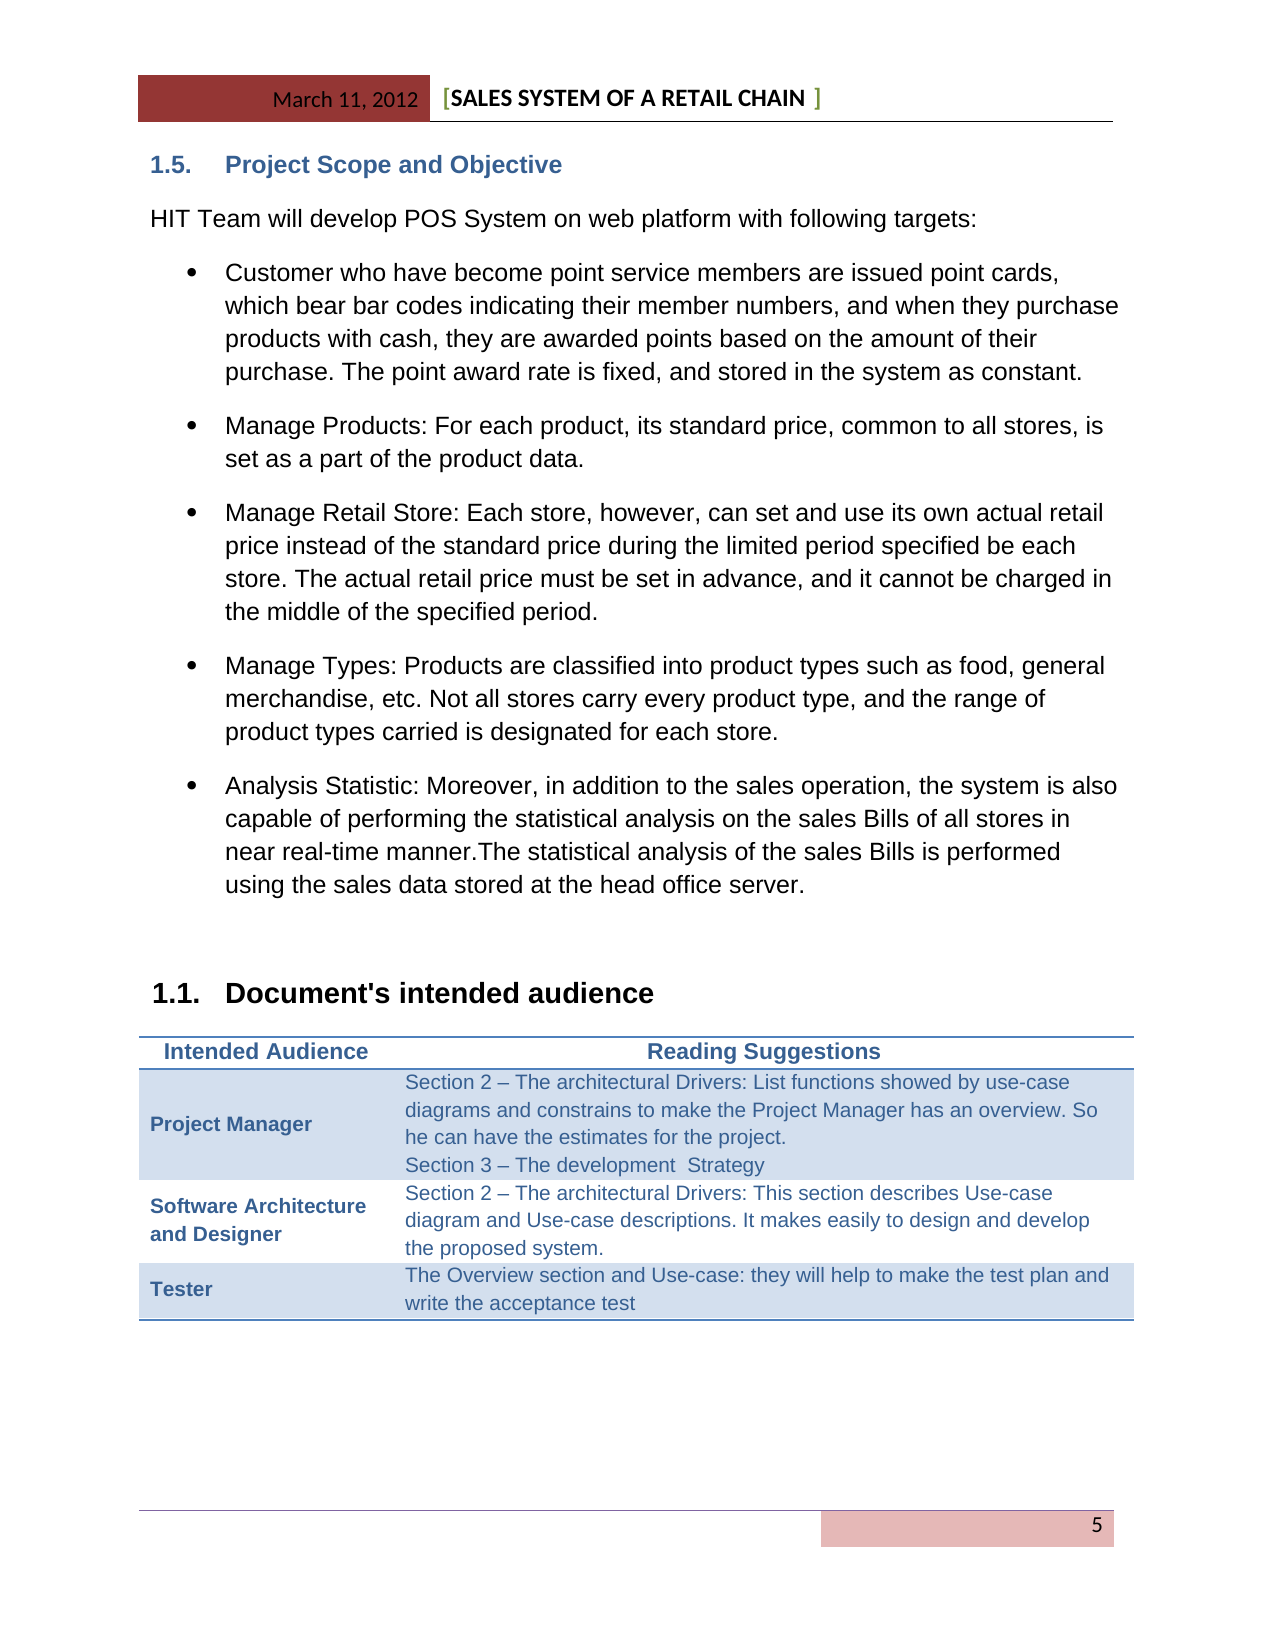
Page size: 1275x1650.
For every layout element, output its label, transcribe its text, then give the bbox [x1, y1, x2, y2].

list Document's intended audience [152, 976, 1125, 1010]
list Customer who have become point service members are issued point cards, which bear bar codes indicating their member numbers, and when they purchase products with cash, they are awarded points based on the amount of their purchase. The point award rate is fixed, and stored in the system as constant. [187, 258, 1125, 386]
table_cell Software Architecture and Designer [139, 1180, 394, 1263]
table_cell Project Manager [139, 1070, 394, 1180]
list Manage Products: For each product, its standard price, common to all stores, is set as a part of the product data. [187, 411, 1125, 472]
subtitle Project Scope and Objective [150, 150, 1125, 179]
table_cell The Overview section and Use-case: they will help to make the test plan and write the acceptance test [394, 1263, 1134, 1318]
table_header Intended Audience [139, 1038, 394, 1068]
list Manage Types: Products are classified into product types such as food, general merchandise, etc. Not all stores carry every product type, and the range of product types carried is designated for each store. [187, 651, 1125, 746]
list Manage Retail Store: Each store, however, can set and use its own actual retail price instead of the standard price during the limited period specified be each store. The actual retail price must be set in advance, and it cannot be charged in the middle of the specified period. [187, 498, 1125, 626]
list Analysis Statistic: Moreover, in addition to the sales operation, the system is also capable of performing the statistical analysis on the sales Bills of all stores in near real-time manner.The statistical analysis of the sales Bills is performed using the sales data stored at the head office server. [187, 771, 1125, 898]
table_cell Tester [139, 1263, 394, 1318]
table_header Reading Suggestions [394, 1038, 1134, 1068]
table_cell Section 2 – The architectural Drivers: List functions showed by use-case diagrams and constrains to make the Project Manager has an overview. So he can have the estimates for the project. Section 3 – The development Strategy [394, 1070, 1134, 1180]
text HIT Team will develop POS System on web platform with following targets: [150, 204, 1125, 232]
table_cell Section 2 – The architectural Drivers: This section describes Use-case diagram and Use-case descriptions. It makes easily to design and develop the proposed system. [394, 1180, 1134, 1263]
